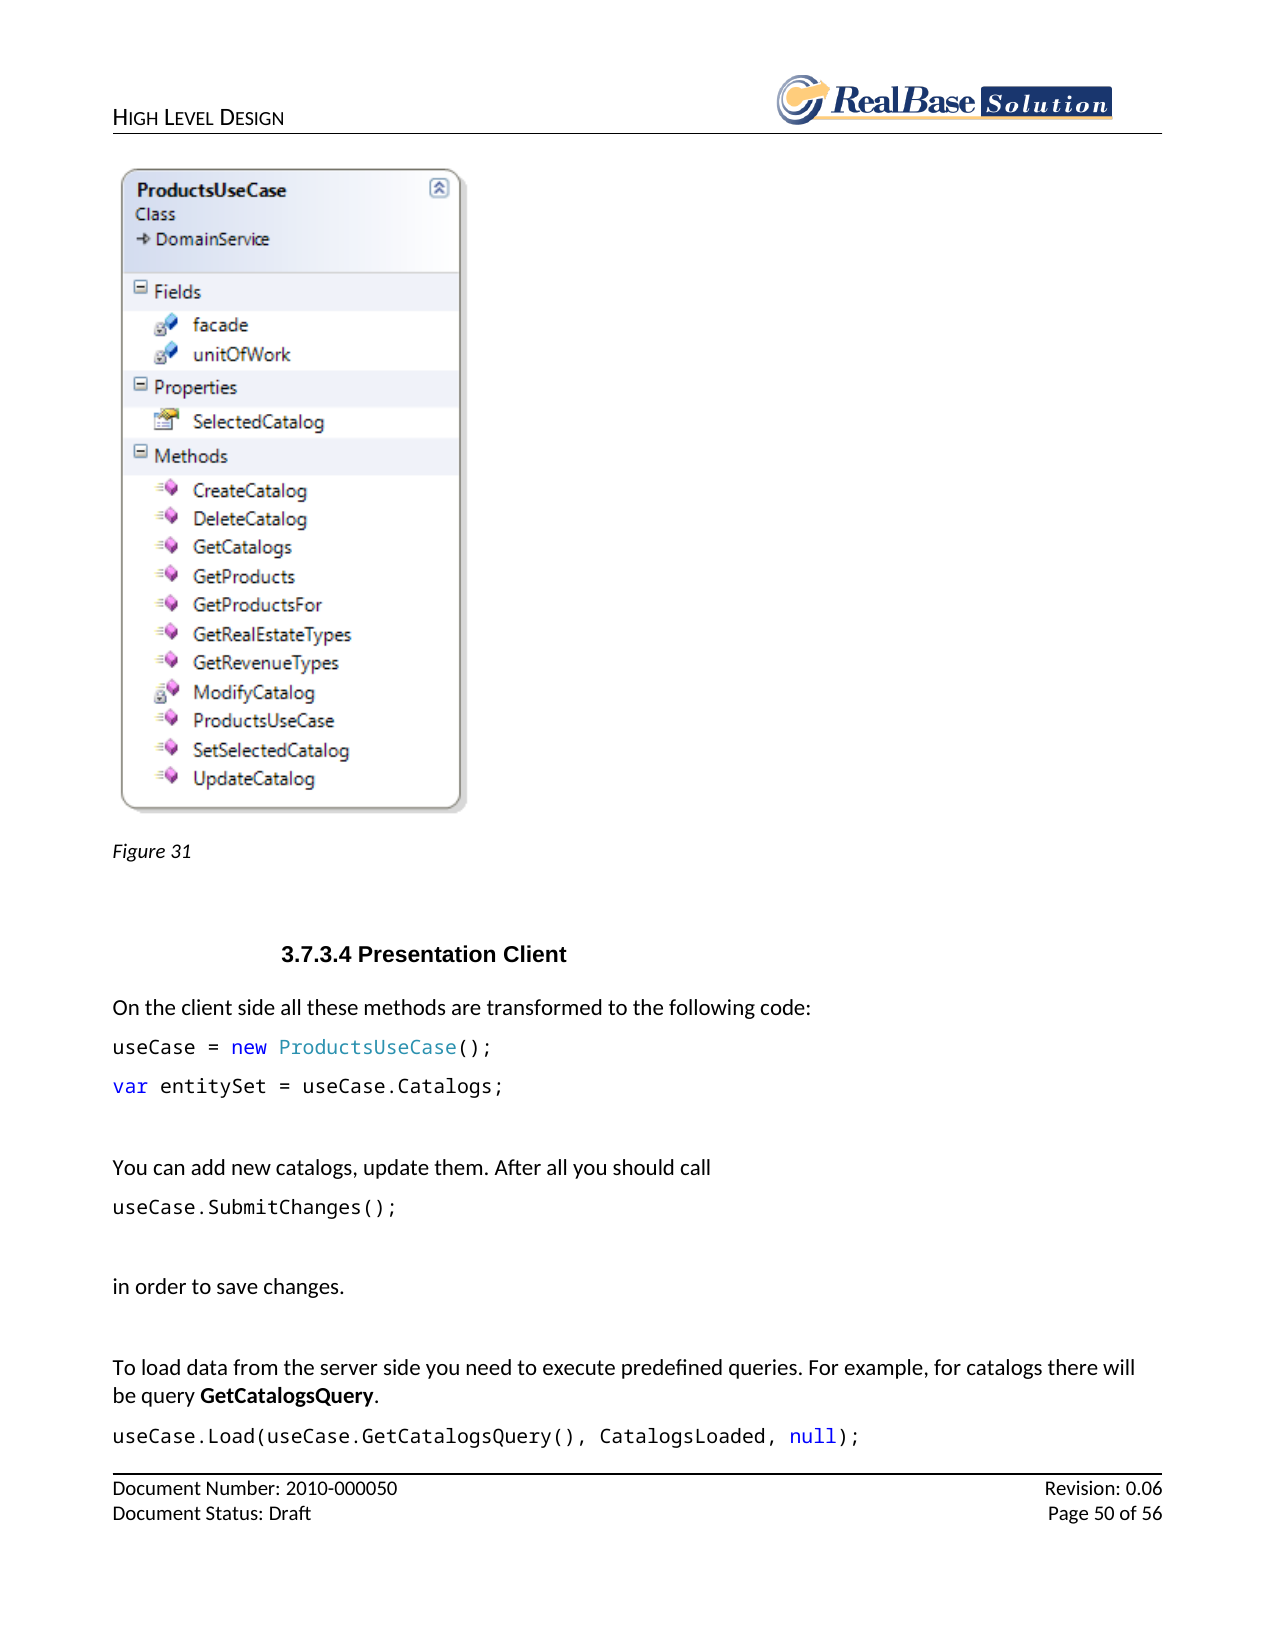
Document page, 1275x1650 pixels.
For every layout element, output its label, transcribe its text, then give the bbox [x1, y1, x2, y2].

text You can add new catalogs, update them. After all you should call [112, 1153, 1162, 1181]
text useCase.Load(useCase.GetCatalogsQuery(), CatalogsLoaded, null); [112, 1422, 1162, 1449]
text in order to save changes. [112, 1272, 1162, 1300]
picture [112, 158, 472, 826]
text Figure 31 [112, 838, 1162, 863]
picture [776, 75, 1113, 125]
text var entitySet = useCase.Catalogs; [112, 1073, 1162, 1100]
text On the client side all these methods are transformed to the following code: [112, 993, 1162, 1021]
subtitle Presentation Client [281, 941, 1162, 968]
text useCase.SubmitChanges(); [112, 1193, 1162, 1220]
text To load data from the server side you need to execute predefined queries. For example, for catalogs there will be query GetCatalogsQuery. [112, 1353, 1162, 1409]
text useCase = new ProductsUseCase(); [112, 1033, 1162, 1060]
